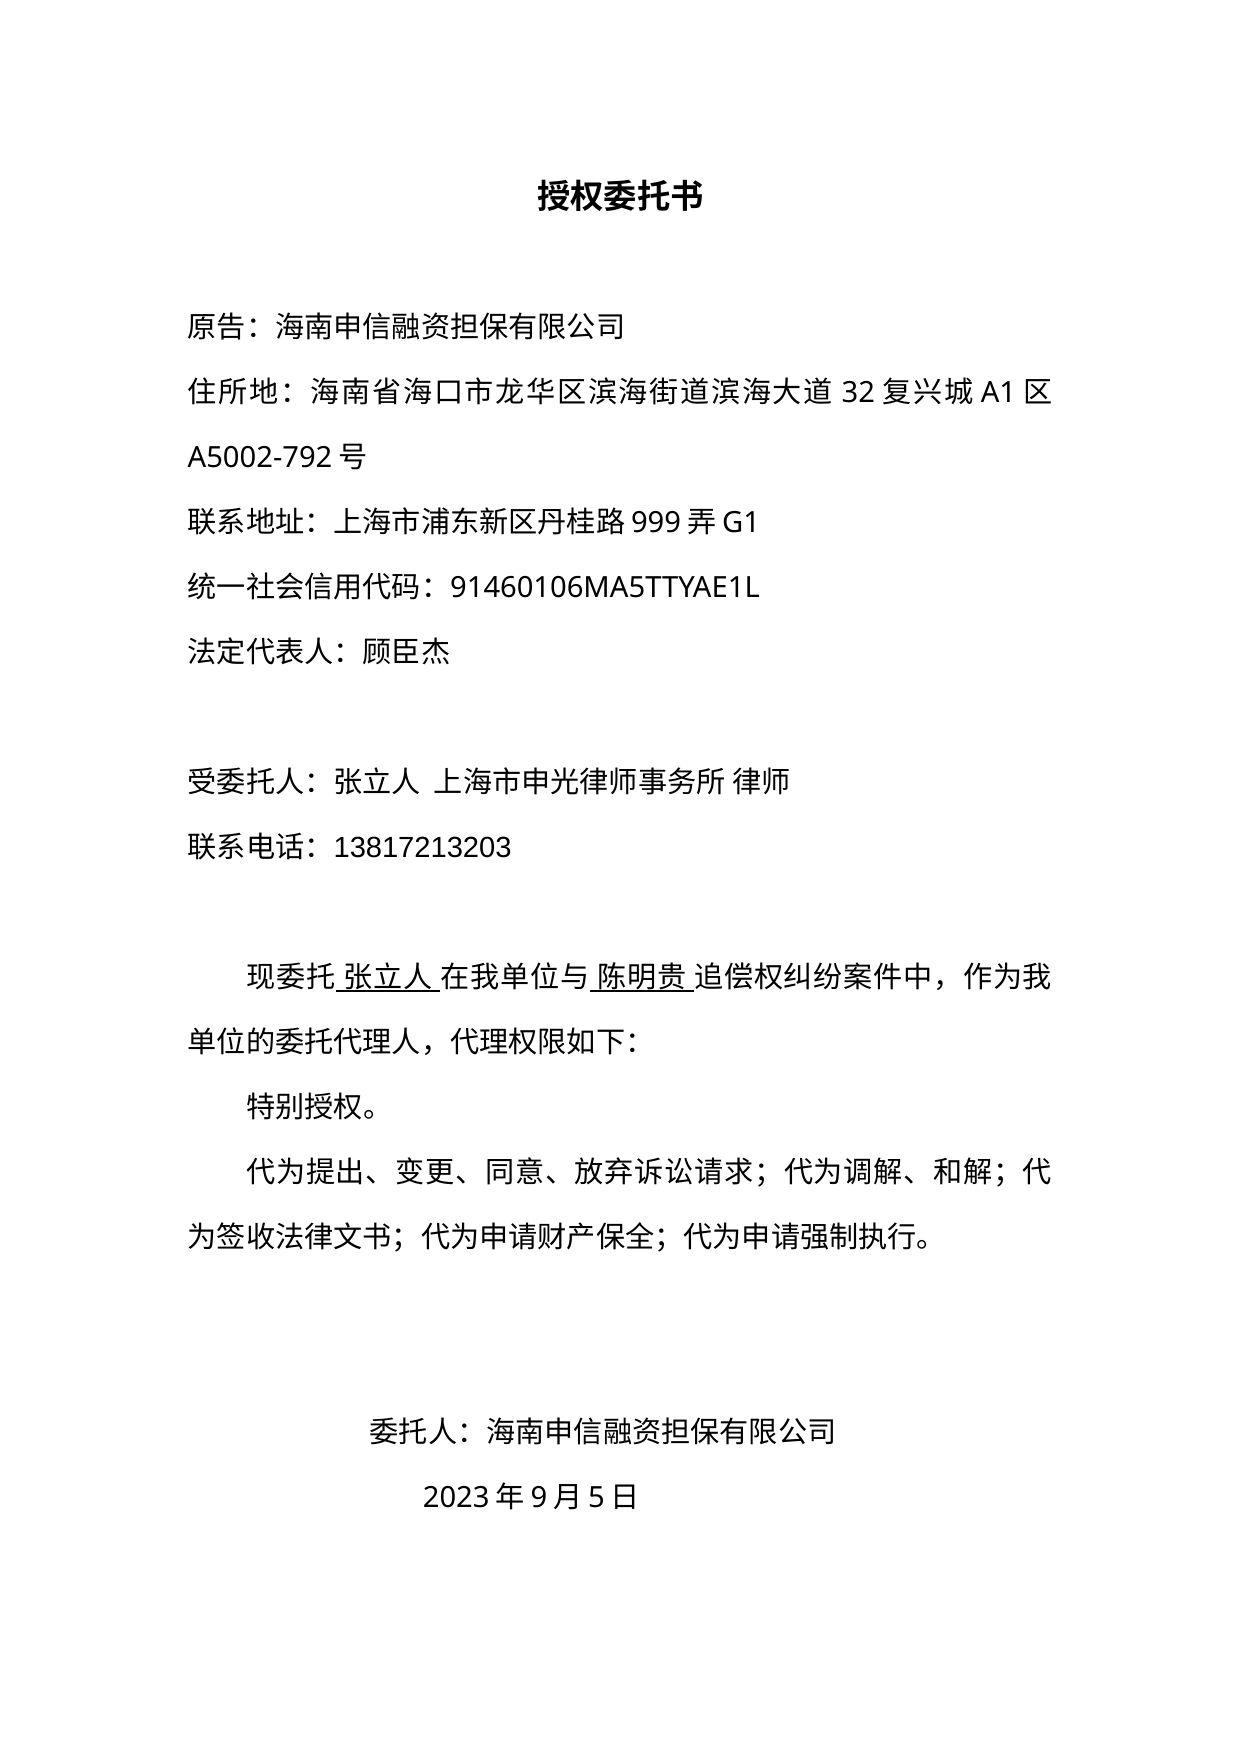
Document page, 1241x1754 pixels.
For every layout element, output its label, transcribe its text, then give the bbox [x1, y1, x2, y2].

text 代为提出、变更、同意、放弃诉讼请求；代为调解、和解；代为签收法律文书；代为申请财产保全；代为申请强制执行。 [187, 1137, 1053, 1267]
text 住所地：海南省海口市龙华区滨海街道滨海大道32复兴城A1区A5002-792号 [187, 357, 1053, 487]
text 现委托 张立人 在我单位与 陈明贵 追偿权纠纷案件中，作为我单位的委托代理人，代理权限如下： [187, 942, 1053, 1072]
text 授权委托书 [187, 162, 1053, 227]
text 原告：海南申信融资担保有限公司 [187, 292, 1053, 357]
text 法定代表人：顾臣杰 [187, 617, 1053, 682]
text 2023年9月5日 [187, 1462, 1053, 1527]
text 联系地址：上海市浦东新区丹桂路999弄G1 [187, 487, 1053, 552]
text 受委托人：张立人 上海市申光律师事务所 律师 联系电话：13817213203 [187, 682, 1053, 942]
text 特别授权。 [187, 1072, 1053, 1137]
text 委托人：海南申信融资担保有限公司 [187, 1397, 1053, 1462]
text 统一社会信用代码：91460106MA5TTYAE1L [187, 552, 1053, 617]
